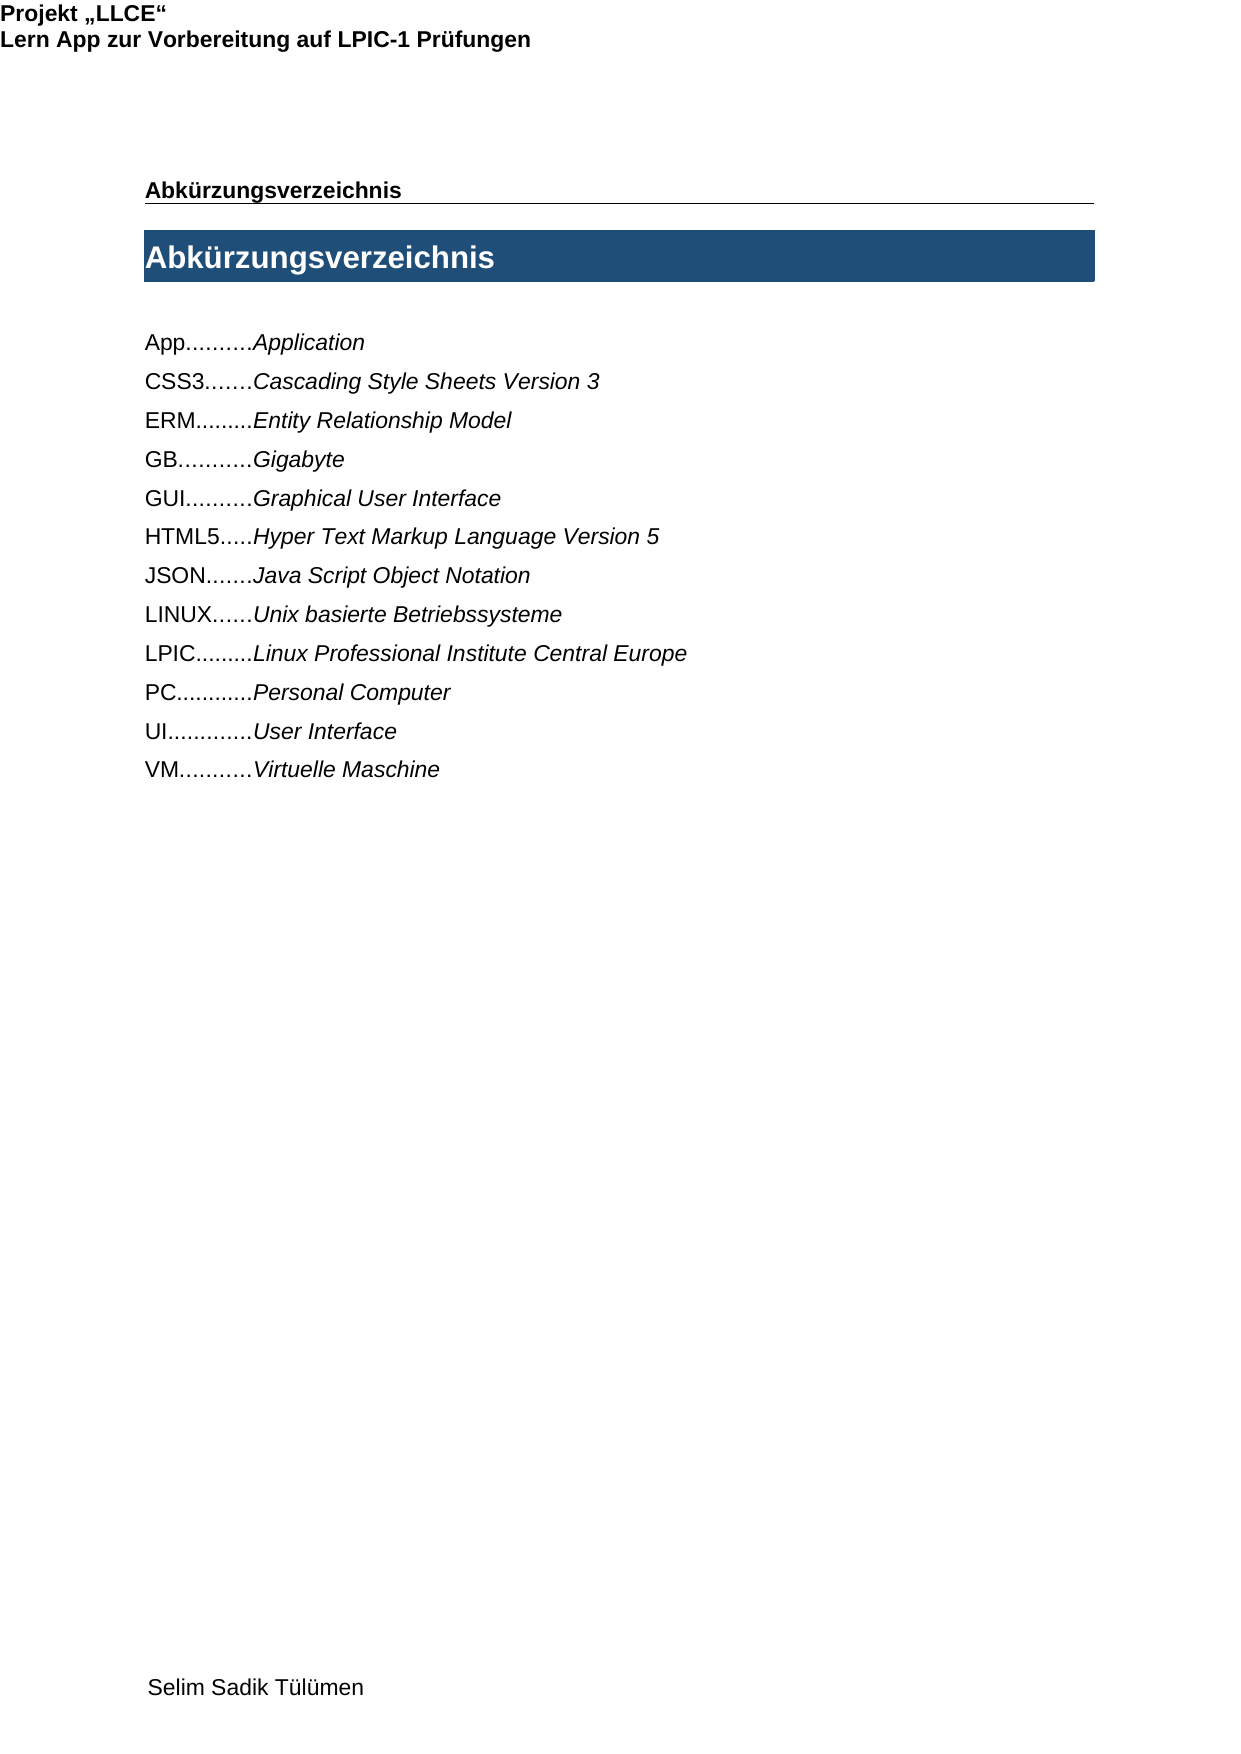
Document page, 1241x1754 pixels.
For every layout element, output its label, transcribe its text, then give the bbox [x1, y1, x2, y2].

text ERM Entity Relationship Model [144, 407, 1094, 433]
text UI User Interface [144, 718, 1094, 744]
text CSS3 Cascading Style Sheets Version 3 [144, 368, 1094, 394]
text Abkürzungsverzeichnis [144, 177, 1094, 204]
text LPIC Linux Professional Institute Central Europe [144, 640, 1094, 666]
text LINUX Unix basierte Betriebssysteme [144, 601, 1094, 627]
text App Application [144, 329, 1094, 355]
text VM Virtuelle Maschine [144, 756, 1094, 783]
subtitle Abkürzungsverzeichnis [145, 231, 1094, 281]
text HTML5 Hyper Text Markup Language Version 5 [144, 523, 1094, 550]
text GUI Graphical User Interface [144, 484, 1094, 511]
text GB Gigabyte [144, 446, 1094, 472]
text JSON Java Script Object Notation [144, 562, 1094, 588]
text PC Personal Computer [144, 679, 1094, 705]
